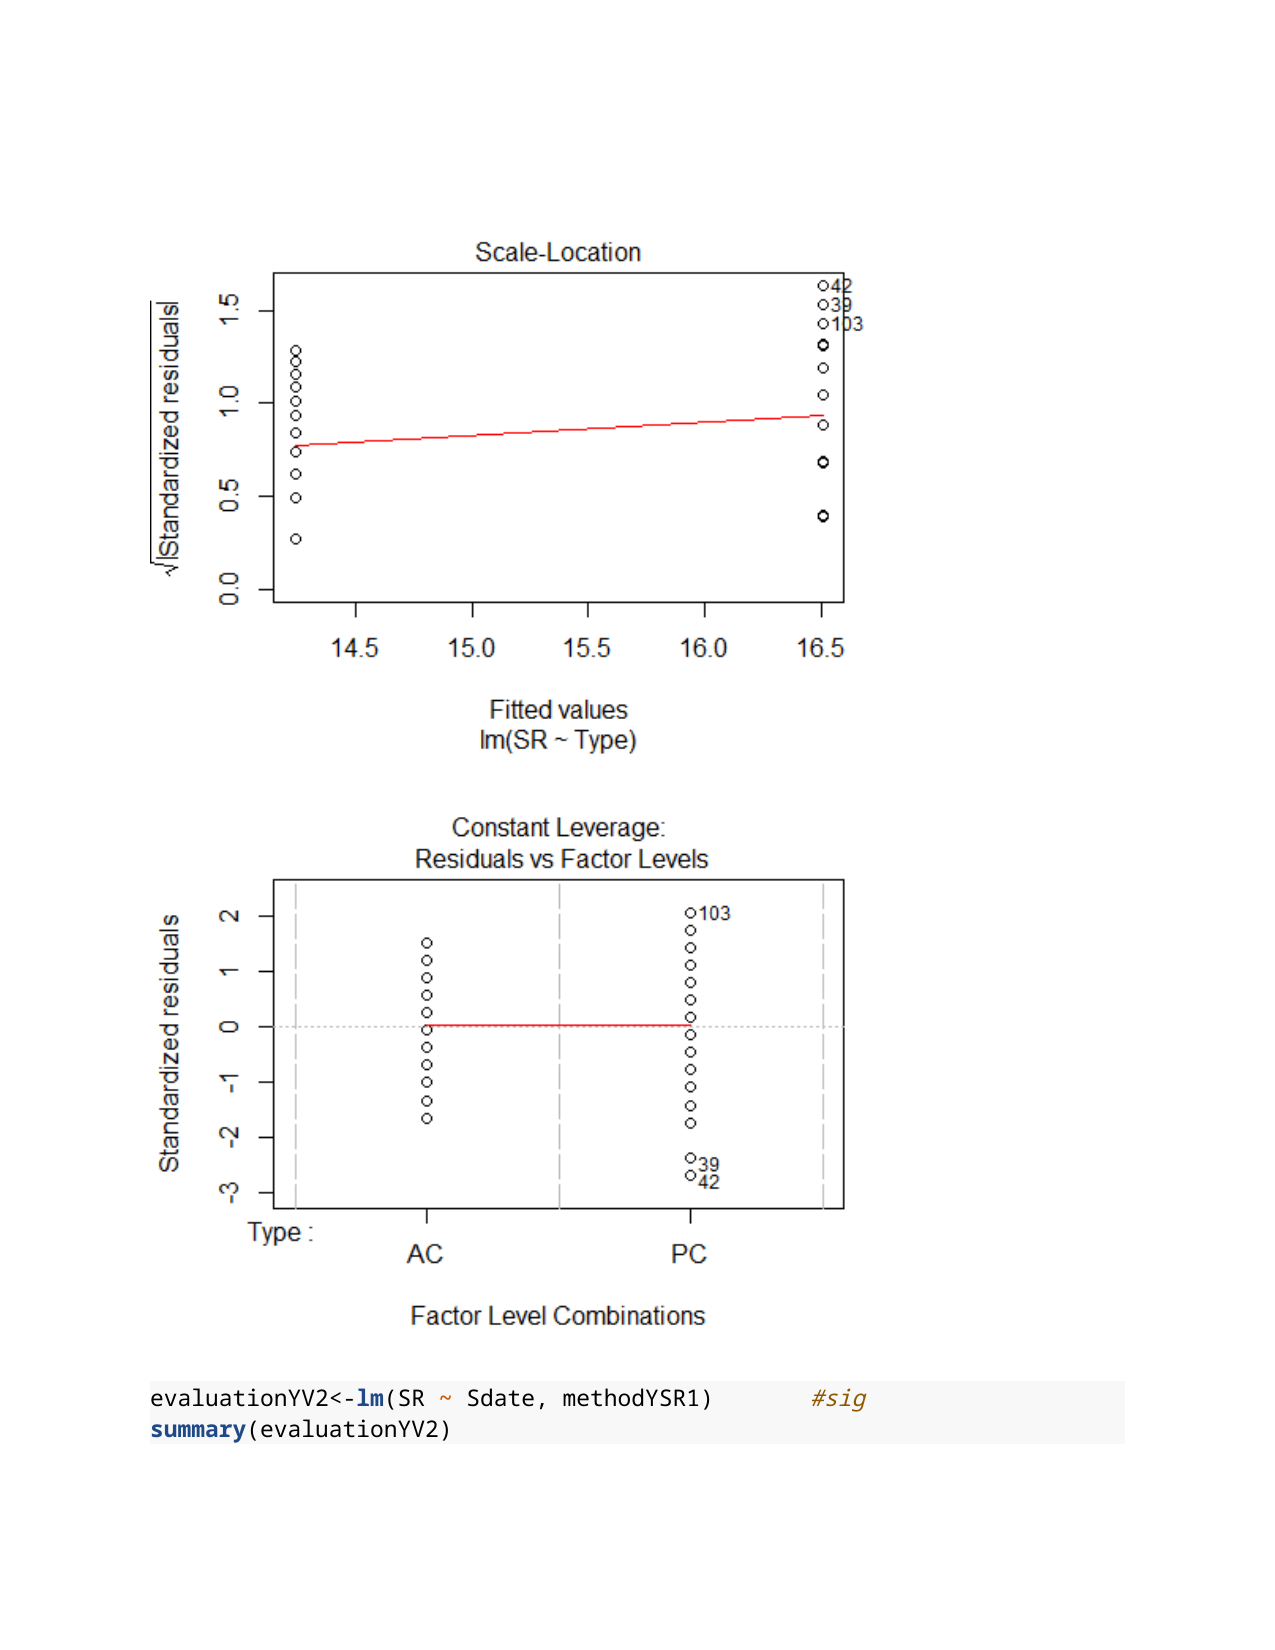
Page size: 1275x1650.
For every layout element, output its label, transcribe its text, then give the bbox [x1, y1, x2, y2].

picture [150, 150, 908, 1363]
text evaluationYV2<-lm(SR ~ Sdate, methodYSR1) #sig summary(evaluationYV2) [452, 1381, 1125, 1444]
